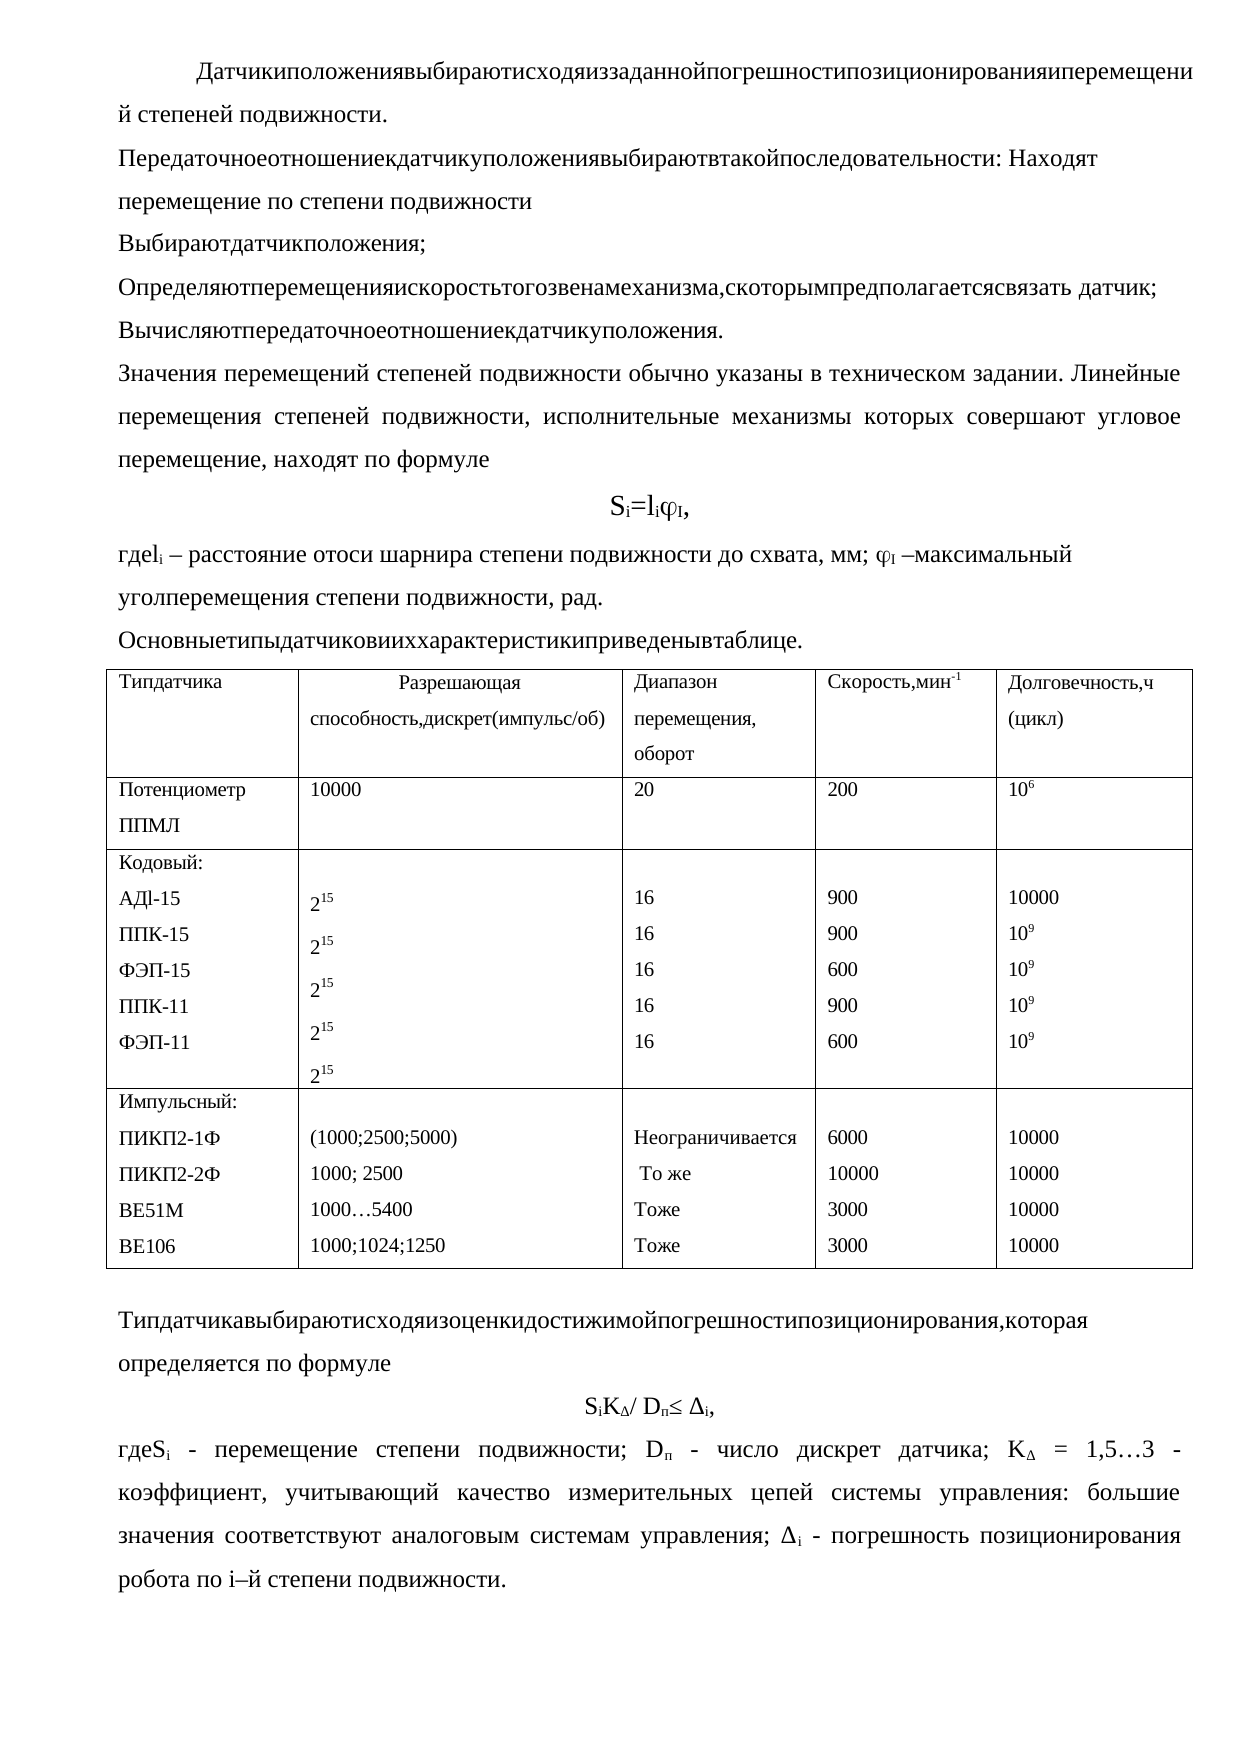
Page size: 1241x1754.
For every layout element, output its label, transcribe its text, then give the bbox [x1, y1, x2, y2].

table_cell 200 [816, 778, 996, 849]
table_cell 16 16 16 16 16 [623, 850, 815, 1088]
table_cell 10000 109 109 109 109 [997, 850, 1192, 1088]
table_cell 900 900 600 900 600 [816, 850, 996, 1088]
table_cell 106 [997, 778, 1192, 849]
text Передаточноеотношениекдатчикуположениявыбираютвтакойпоследовательности: Находят перемещение по степени подвижности [118, 143, 1136, 215]
text SiKΔ/ Dп≤ Δi, [96, 1391, 1204, 1420]
table_cell Неограничивается То же Тоже Тоже [623, 1089, 815, 1268]
table_cell (1000;2500;5000) 1000; 2500 1000…5400 1000;1024;1250 [299, 1089, 622, 1268]
text Вычисляютпередаточноеотношениекдатчикуположения. [118, 315, 1205, 344]
text Определяютперемещенияискоростьтогозвенамеханизма,скоторымпредполагаетсясвязать датчик; [118, 272, 1205, 301]
table_header Разрешающая способность,дискрет(импульс/об) [299, 670, 622, 777]
text гдеSi - перемещение степени подвижности; Dп - число дискрет датчика; KΔ = 1,5…3 - коэффициент, учитывающий качество измерительных цепей системы управления: большие значения соответствуют аналоговым системам управления; Δi - погрешность позиционирования робота по i–й степени подвижности. [118, 1434, 1181, 1592]
table_cell 20 [623, 778, 815, 849]
text Основныетипыдатчиковииххарактеристикиприведенывтаблице. [118, 625, 1205, 654]
text Значения перемещений степеней подвижности обычно указаны в техническом задании. Линейные перемещения степеней подвижности, исполнительные механизмы которых совершают угловое перемещение, находят по формуле [118, 358, 1182, 473]
text Выбираютдатчикположения; [118, 229, 1205, 258]
text Типдатчикавыбираютисходяизоценкидостижимойпогрешностипозиционирования,которая определяется по формуле [118, 1305, 1205, 1377]
table_cell 215 215 215 215 215 [299, 850, 622, 1088]
table_header Скорость,мин-1 [816, 670, 996, 777]
table_header Долговечность,ч (цикл) [997, 670, 1192, 777]
subtitle Si=liI, [96, 488, 1204, 521]
table_header Диапазон перемещения, оборот [623, 670, 815, 777]
table_cell 10000 [299, 778, 622, 849]
table_cell 10000 10000 10000 10000 [997, 1089, 1192, 1268]
table_cell Импульсный: ПИКП2-1Ф ПИКП2-2Ф ВЕ51М ВЕ106 [107, 1089, 298, 1268]
table_cell Потенциометр ППМЛ [107, 778, 298, 849]
text Датчикиположениявыбираютисходяиззаданнойпогрешностипозиционированияиперемещений степеней подвижности. [118, 56, 1205, 128]
table_cell Кодовый: АДl-15 ППК-15 ФЭП-15 ППК-11 ФЭП-11 [107, 850, 298, 1088]
table_header Типдатчика [107, 670, 298, 777]
table_cell 6000 10000 3000 3000 [816, 1089, 996, 1268]
text гдеli – расстояние отоси шарнира степени подвижности до схвата, мм; I –максимальный уголперемещения степени подвижности, рад. [118, 539, 1205, 611]
